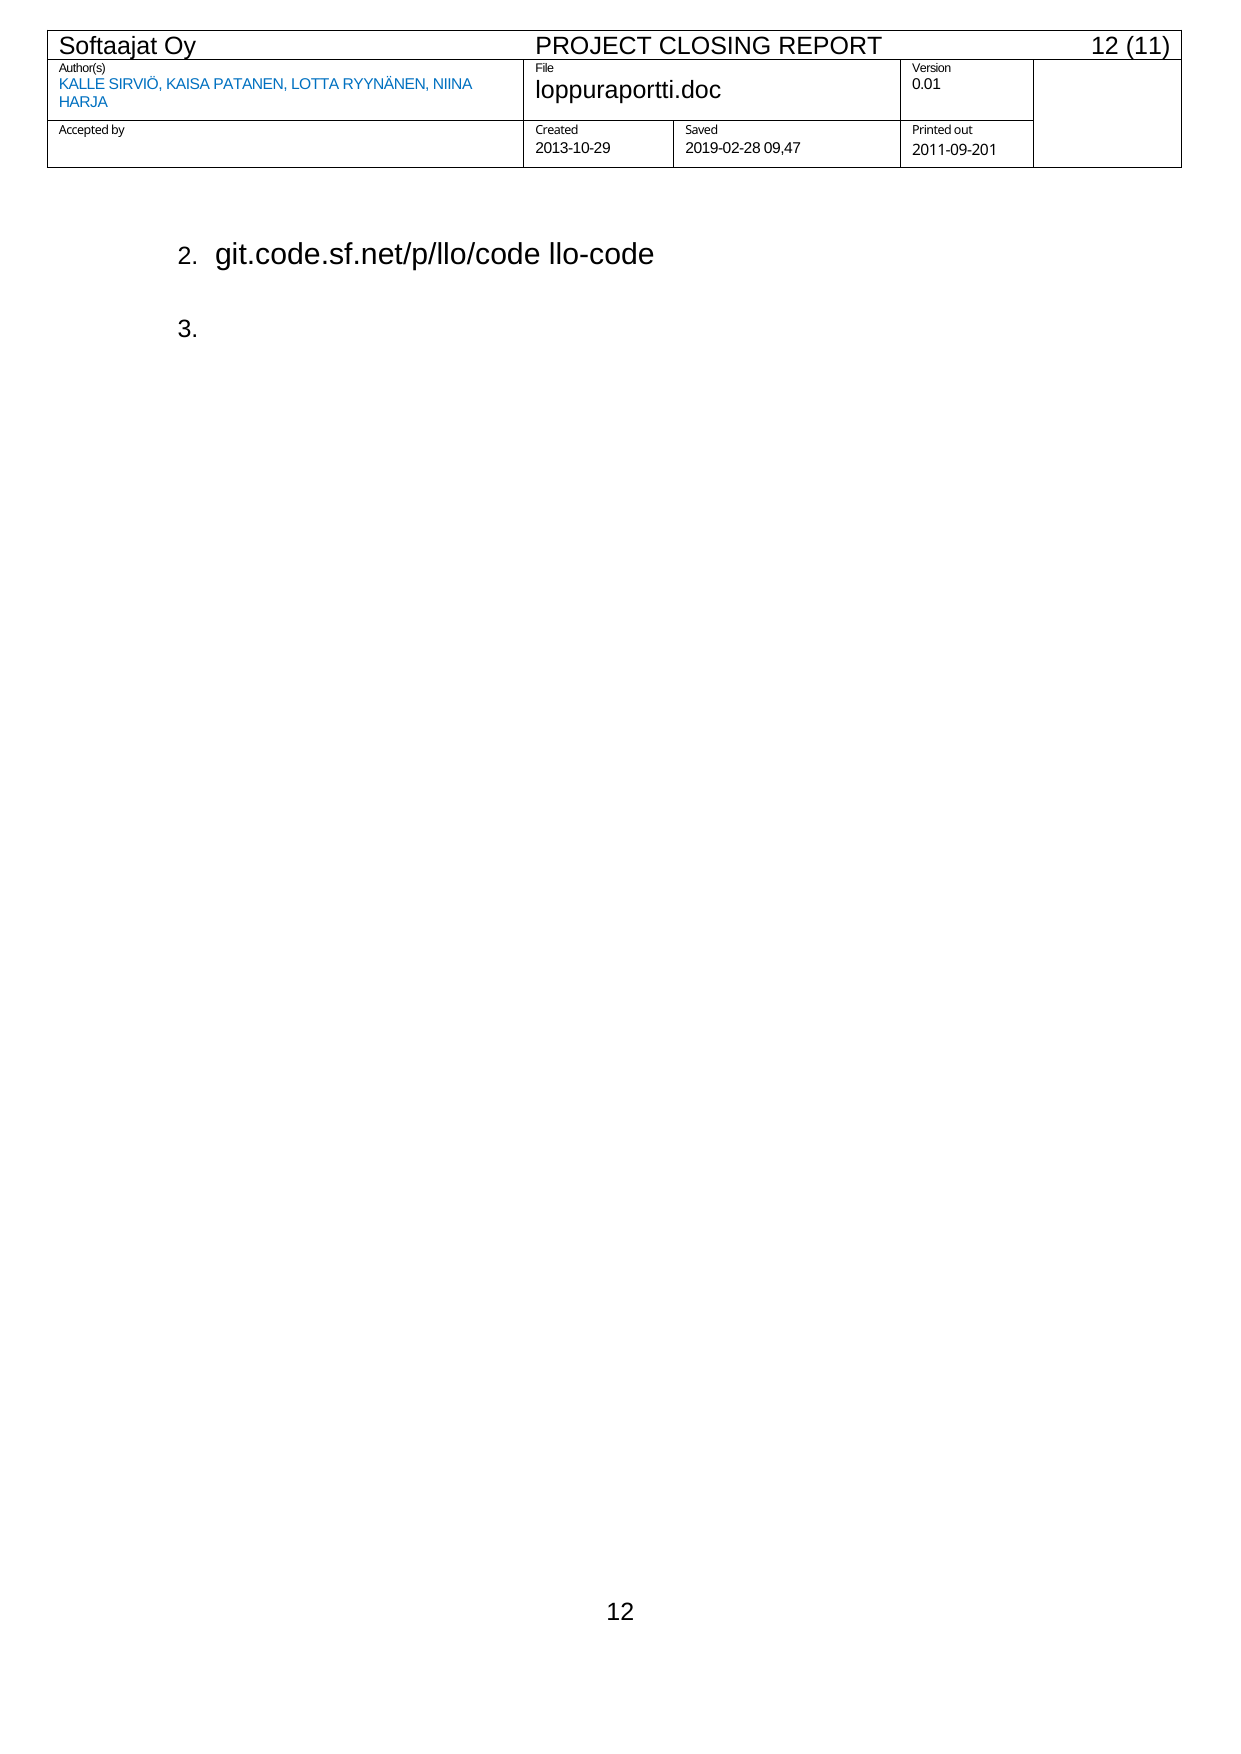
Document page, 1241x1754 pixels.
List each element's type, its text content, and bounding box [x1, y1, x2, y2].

text git.code.sf.net/p/llo/code llo-code [177, 236, 1063, 271]
